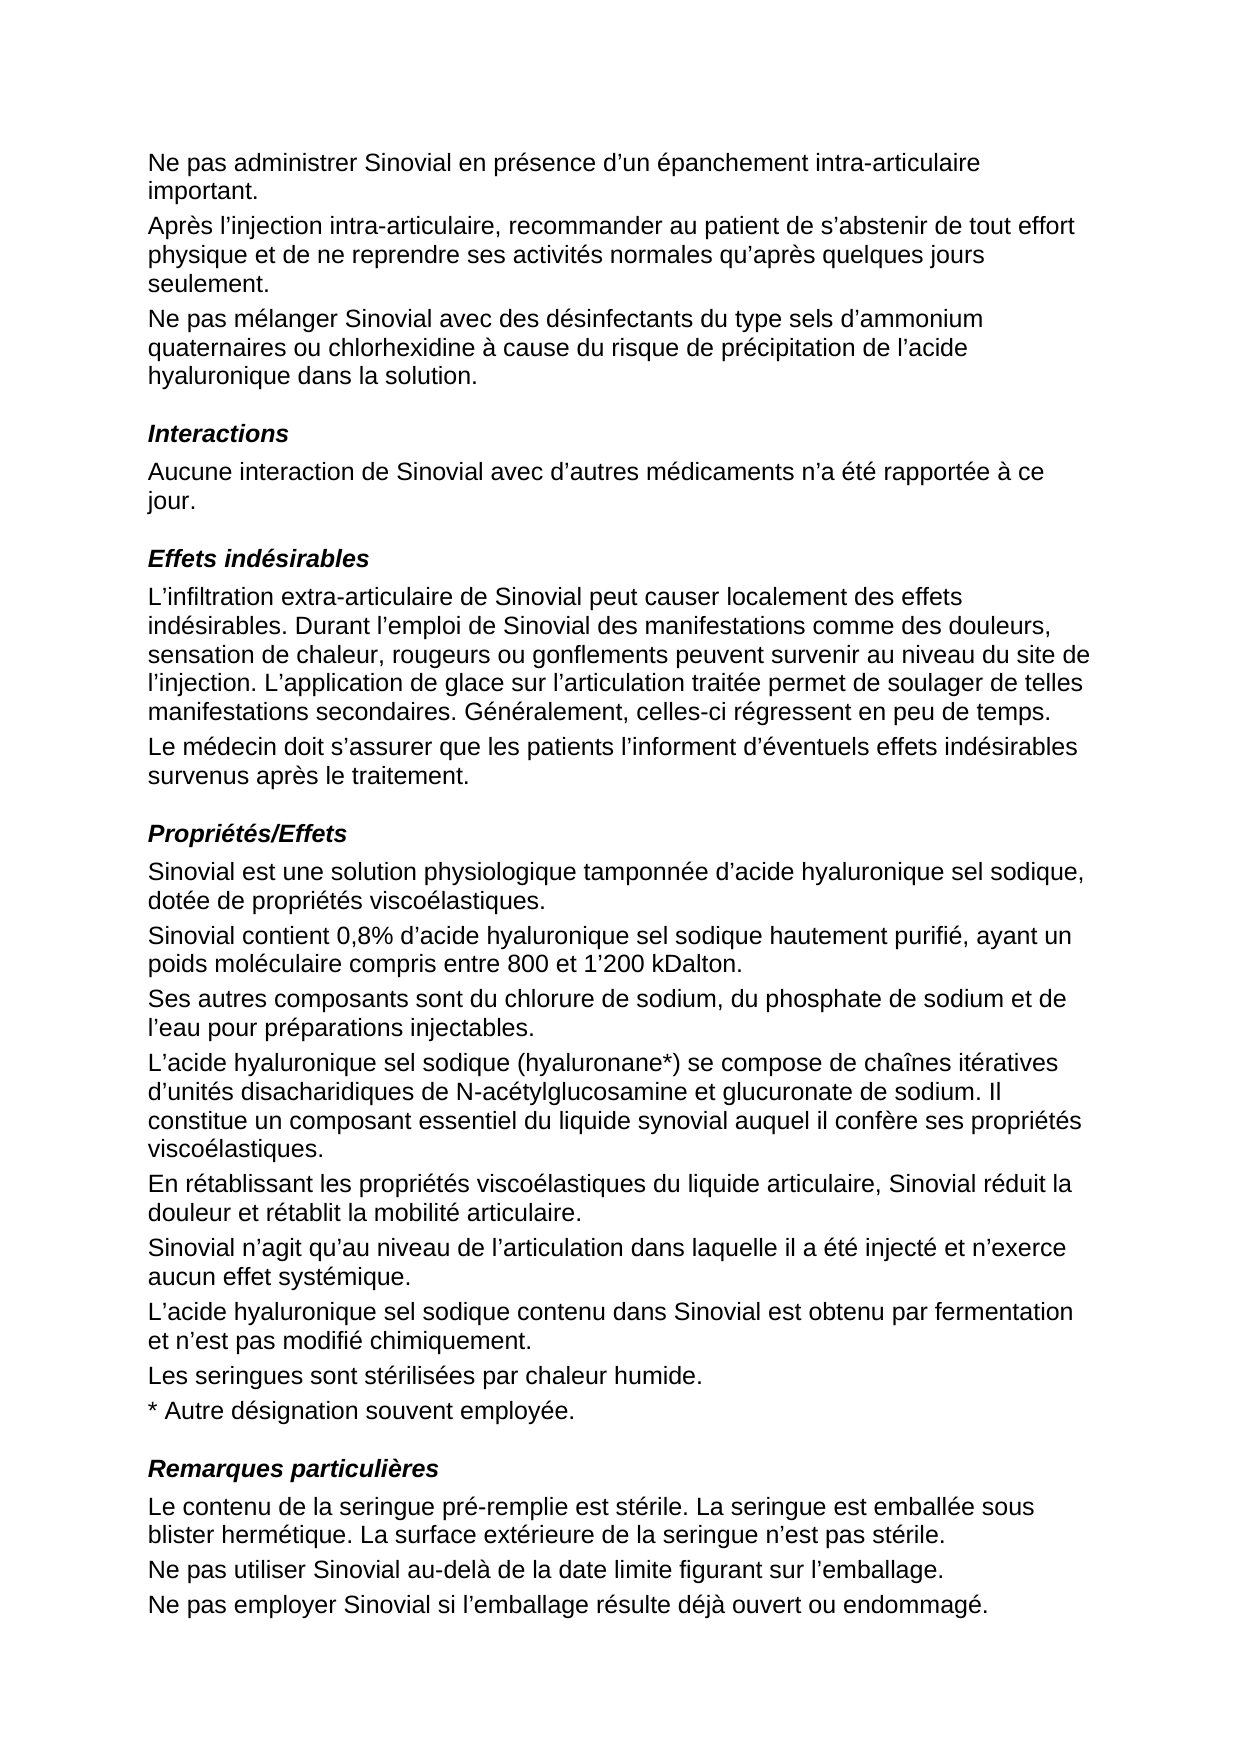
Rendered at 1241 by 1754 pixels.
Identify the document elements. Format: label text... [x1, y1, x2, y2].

text Aucune interaction de Sinovial avec d’autres médicaments n’a été rapportée à ce jour. [148, 457, 1093, 515]
text Interactions [148, 419, 1093, 448]
text Ne pas employer Sinovial si l’emballage résulte déjà ouvert ou endommagé. [148, 1591, 1093, 1619]
text * Autre désignation souvent employée. [148, 1396, 1093, 1424]
text Ne pas mélanger Sinovial avec des désinfectants du type sels d’ammonium quaternaires ou chlorhexidine à cause du risque de précipitation de l’acide hyaluronique dans la solution. [148, 304, 1093, 390]
text Propriétés/Effets [148, 819, 1093, 848]
text Ne pas utiliser Sinovial au-delà de la date limite figurant sur l’emballage. [148, 1556, 1093, 1584]
text En rétablissant les propriétés viscoélastiques du liquide articulaire, Sinovial réduit la douleur et rétablit la mobilité articulaire. [148, 1169, 1093, 1227]
text Sinovial est une solution physiologique tamponnée d’acide hyaluronique sel sodique, dotée de propriétés viscoélastiques. [148, 857, 1093, 914]
text Sinovial contient 0,8% d’acide hyaluronique sel sodique hautement purifié, ayant un poids moléculaire compris entre 800 et 1’200 kDalton. [148, 921, 1093, 978]
text Ses autres composants sont du chlorure de sodium, du phosphate de sodium et de l’eau pour préparations injectables. [148, 984, 1093, 1042]
text L’infiltration extra-articulaire de Sinovial peut causer localement des effets indésirables. Durant l’emploi de Sinovial des manifestations comme des douleurs, sensation de chaleur, rougeurs ou gonflements peuvent survenir au niveau du site de l’injection. L’application de glace sur l’articulation traitée permet de soulager de telles manifestations secondaires. Généralement, celles-ci régressent en peu de temps. [148, 582, 1093, 726]
text L’acide hyaluronique sel sodique (hyaluronane*) se compose de chaînes itératives d’unités disacharidiques de N-acétylglucosamine et glucuronate de sodium. Il constitue un composant essentiel du liquide synovial auquel il confère ses propriétés viscoélastiques. [148, 1048, 1093, 1163]
text Remarques particulières [148, 1454, 1093, 1482]
text Le contenu de la seringue pré-remplie est stérile. La seringue est emballée sous blister hermétique. La surface extérieure de la seringue n’est pas stérile. [148, 1492, 1093, 1549]
text Le médecin doit s’assurer que les patients l’informent d’éventuels effets indésirables survenus après le traitement. [148, 732, 1093, 790]
text Après l’injection intra-articulaire, recommander au patient de s’abstenir de tout effort physique et de ne reprendre ses activités normales qu’après quelques jours seulement. [148, 211, 1093, 298]
text Effets indésirables [148, 544, 1093, 573]
text Les seringues sont stérilisées par chaleur humide. [148, 1361, 1093, 1389]
text L’acide hyaluronique sel sodique contenu dans Sinovial est obtenu par fermentation et n’est pas modifié chimiquement. [148, 1297, 1093, 1354]
text Ne pas administrer Sinovial en présence d’un épanchement intra-articulaire important. [148, 148, 1093, 205]
text Sinovial n’agit qu’au niveau de l’articulation dans laquelle il a été injecté et n’exerce aucun effet systémique. [148, 1233, 1093, 1291]
